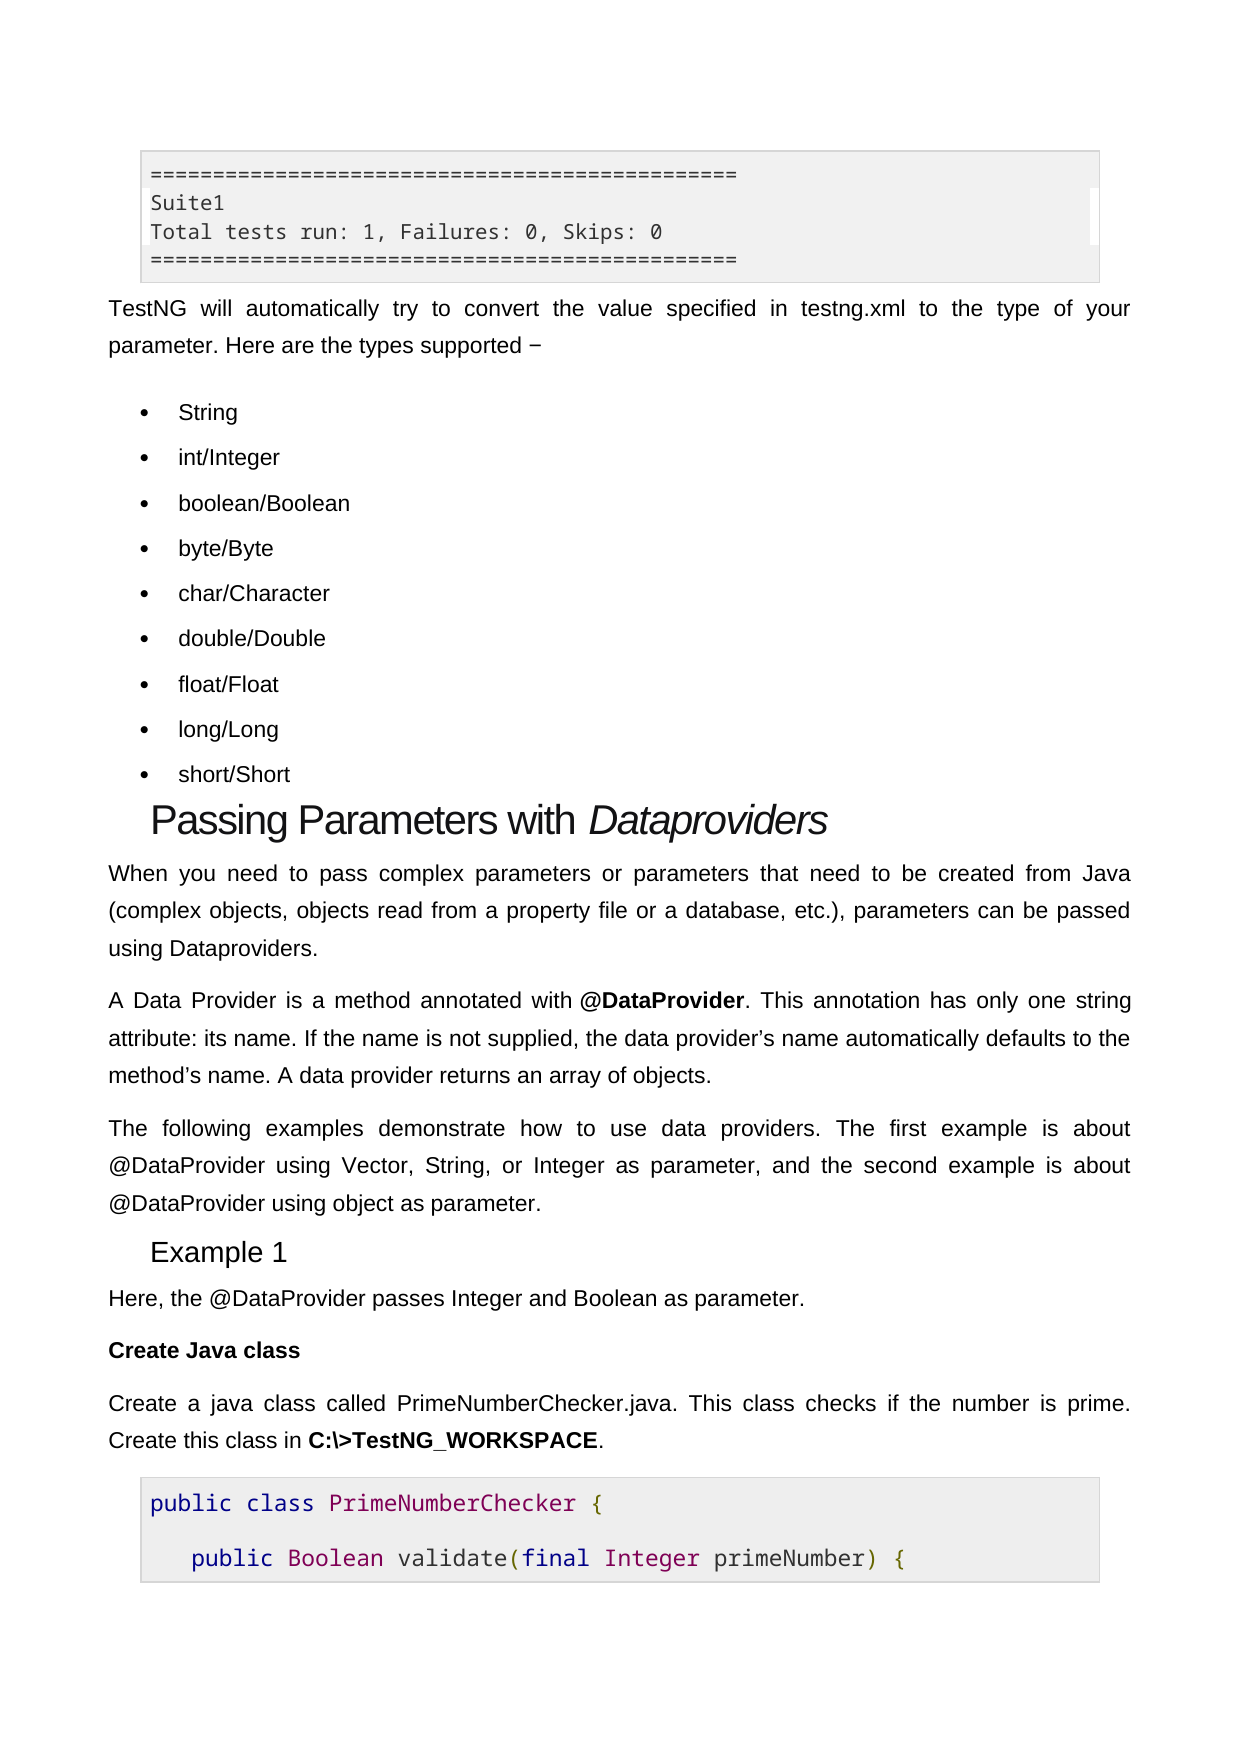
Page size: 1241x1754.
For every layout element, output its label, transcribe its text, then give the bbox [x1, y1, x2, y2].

text Create a java class called PrimeNumberChecker.java. This class checks if the number is prime. Create this class in C:\>TestNG_WORKSPACE. [108, 1378, 1132, 1453]
list boolean/Boolean [141, 478, 1090, 516]
text TestNG will automatically try to convert the value specified in testng.xml to the type of your parameter. Here are the types supported − [108, 283, 1132, 358]
list short/Short [141, 750, 1090, 788]
list String [141, 388, 1090, 425]
list float/Float [141, 659, 1090, 697]
list long/Long [141, 705, 1090, 742]
text Suite1 [150, 188, 1090, 217]
text Example 1 [150, 1231, 1132, 1268]
list double/Double [141, 614, 1090, 652]
list char/Character [141, 569, 1090, 606]
text =============================================== [142, 152, 1099, 188]
list byte/Byte [141, 524, 1090, 561]
text Create Java class [108, 1326, 1132, 1363]
text public Boolean validate(final Integer primeNumber) { [142, 1532, 1099, 1581]
text Here, the @DataProvider passes Integer and Boolean as parameter. [108, 1273, 1132, 1311]
text public class PrimeNumberChecker { [142, 1478, 1099, 1518]
text Passing Parameters with Dataproviders [150, 796, 1132, 843]
text A Data Provider is a method annotated with @DataProvider. This annotation has only one string attribute: its name. If the name is not supplied, the data provider’s name automatically defaults to the method’s name. A data provider returns an array of objects. [108, 976, 1132, 1088]
text =============================================== [142, 235, 1099, 282]
list int/Integer [141, 433, 1090, 471]
text The following examples demonstrate how to use data providers. The first example is about @DataProvider using Vector, String, or Integer as parameter, and the second example is about @DataProvider using object as parameter. [108, 1103, 1132, 1216]
text Total tests run: 1, Failures: 0, Skips: 0 [150, 217, 1090, 235]
text When you need to pass complex parameters or parameters that need to be created from Java (complex objects, objects read from a property file or a database, etc.), parameters can be passed using Dataproviders. [108, 848, 1132, 961]
